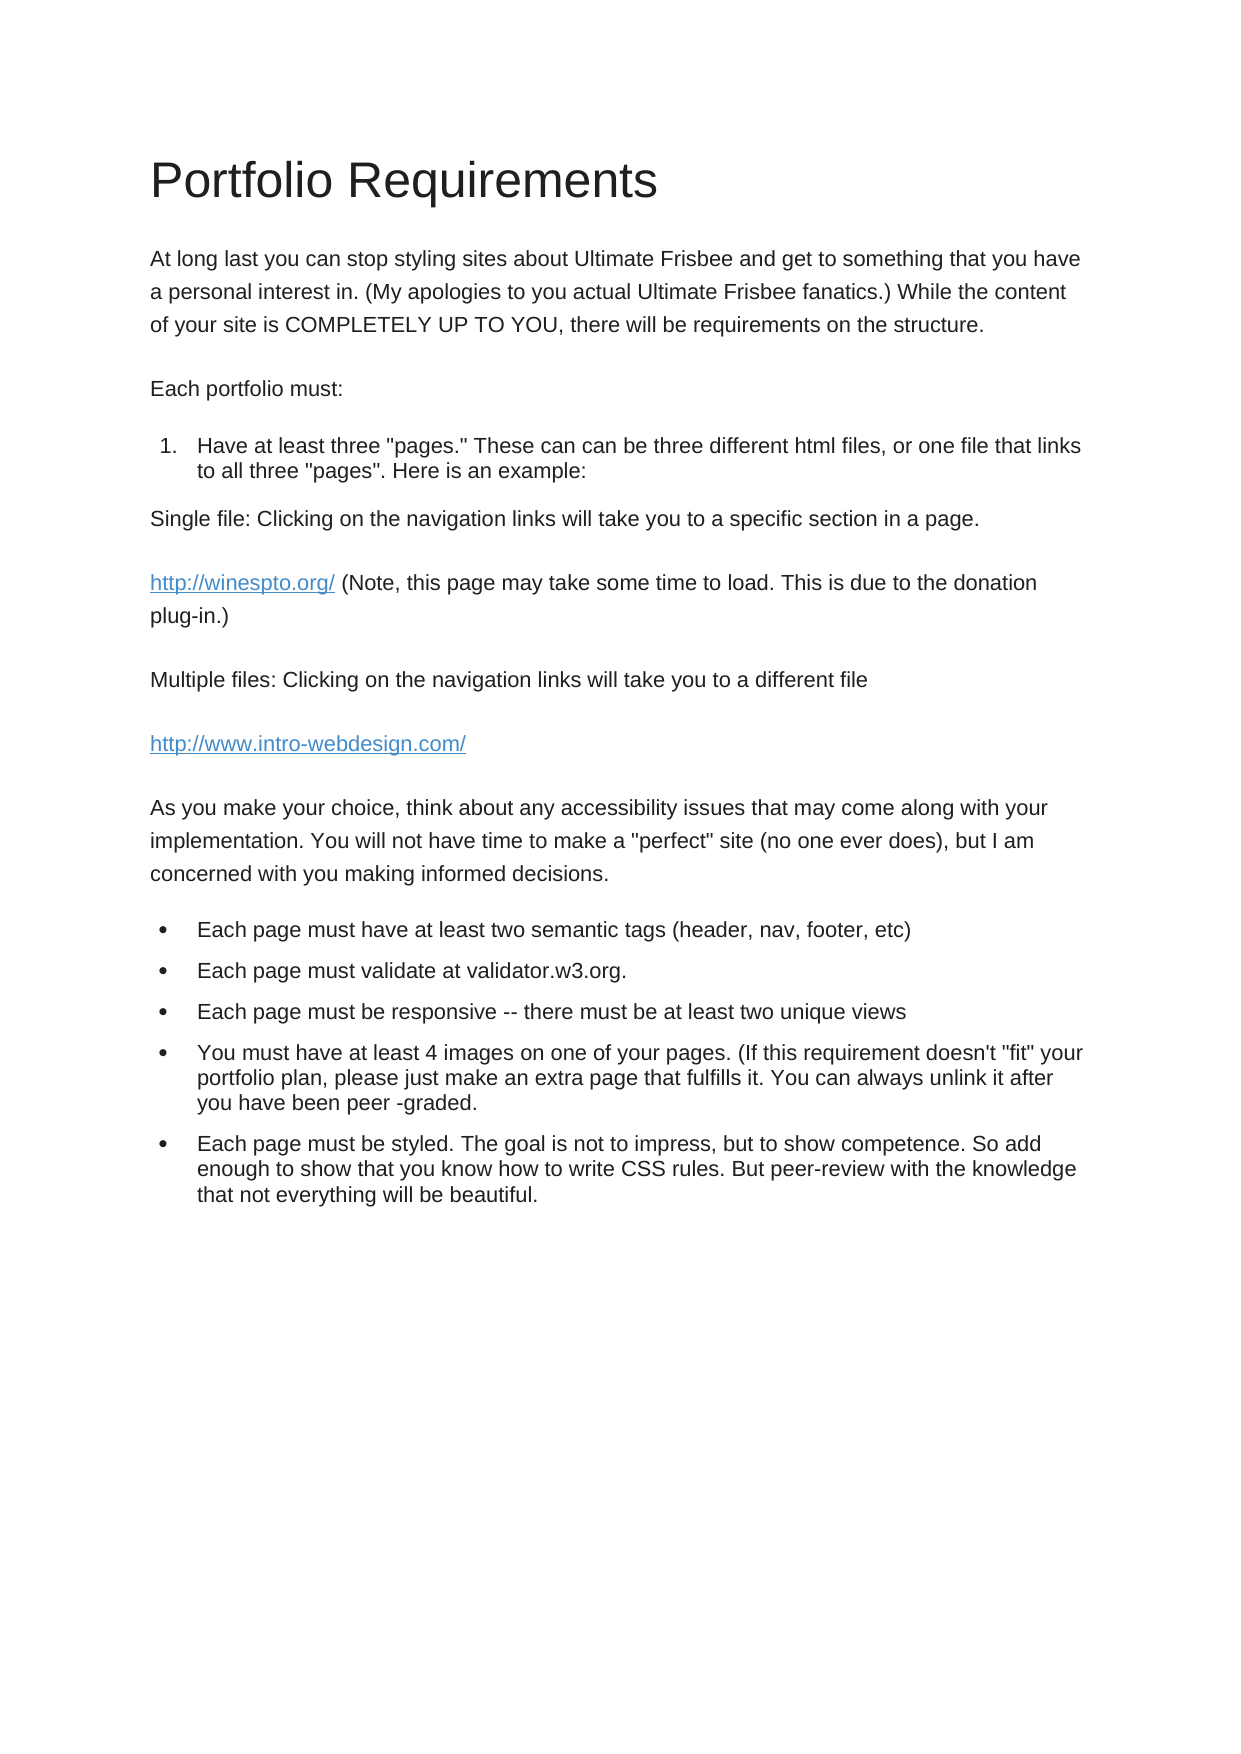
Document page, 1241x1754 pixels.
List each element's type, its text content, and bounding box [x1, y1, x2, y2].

text http://www.intro-webdesign.com/ [150, 723, 1090, 756]
list Each page must be responsive -- there must be at least two unique views [159, 999, 1090, 1024]
text Multiple files: Clicking on the navigation links will take you to a different file [150, 659, 1090, 692]
text http://winespto.org/ (Note, this page may take some time to load. This is due to the donation plug-in.) [150, 563, 1090, 628]
text Each portfolio must: [150, 368, 1090, 401]
text Single file: Clicking on the navigation links will take you to a specific section in a page. [150, 498, 1090, 531]
list Each page must validate at validator.w3.org. [159, 958, 1090, 983]
list Each page must be styled. The goal is not to impress, but to show competence. So add enough to show that you know how to write CSS rules. But peer-review with the knowledge that not everything will be beautiful. [159, 1131, 1090, 1207]
list Have at least three "pages." These can can be three different html files, or one file that links to all three "pages". Here is an example: [159, 432, 1090, 483]
text Portfolio Requirements [150, 150, 1090, 207]
list You must have at least 4 images on one of your pages. (If this requirement doesn't "fit" your portfolio plan, please just make an extra page that fulfills it. You can always unlink it after you have been peer -graded. [159, 1040, 1090, 1115]
text As you make your choice, think about any accessibility issues that may come along with your implementation. You will not have time to make a "perfect" site (no one ever does), but I am concerned with you making informed decisions. [150, 788, 1090, 886]
text At long last you can stop styling sites about Ultimate Frisbee and get to something that you have a personal interest in. (My apologies to you actual Ultimate Frisbee fanatics.) While the content of your site is COMPLETELY UP TO YOU, there will be requirements on the structure. [150, 239, 1090, 337]
list Each page must have at least two semantic tags (header, nav, footer, etc) [159, 917, 1090, 942]
